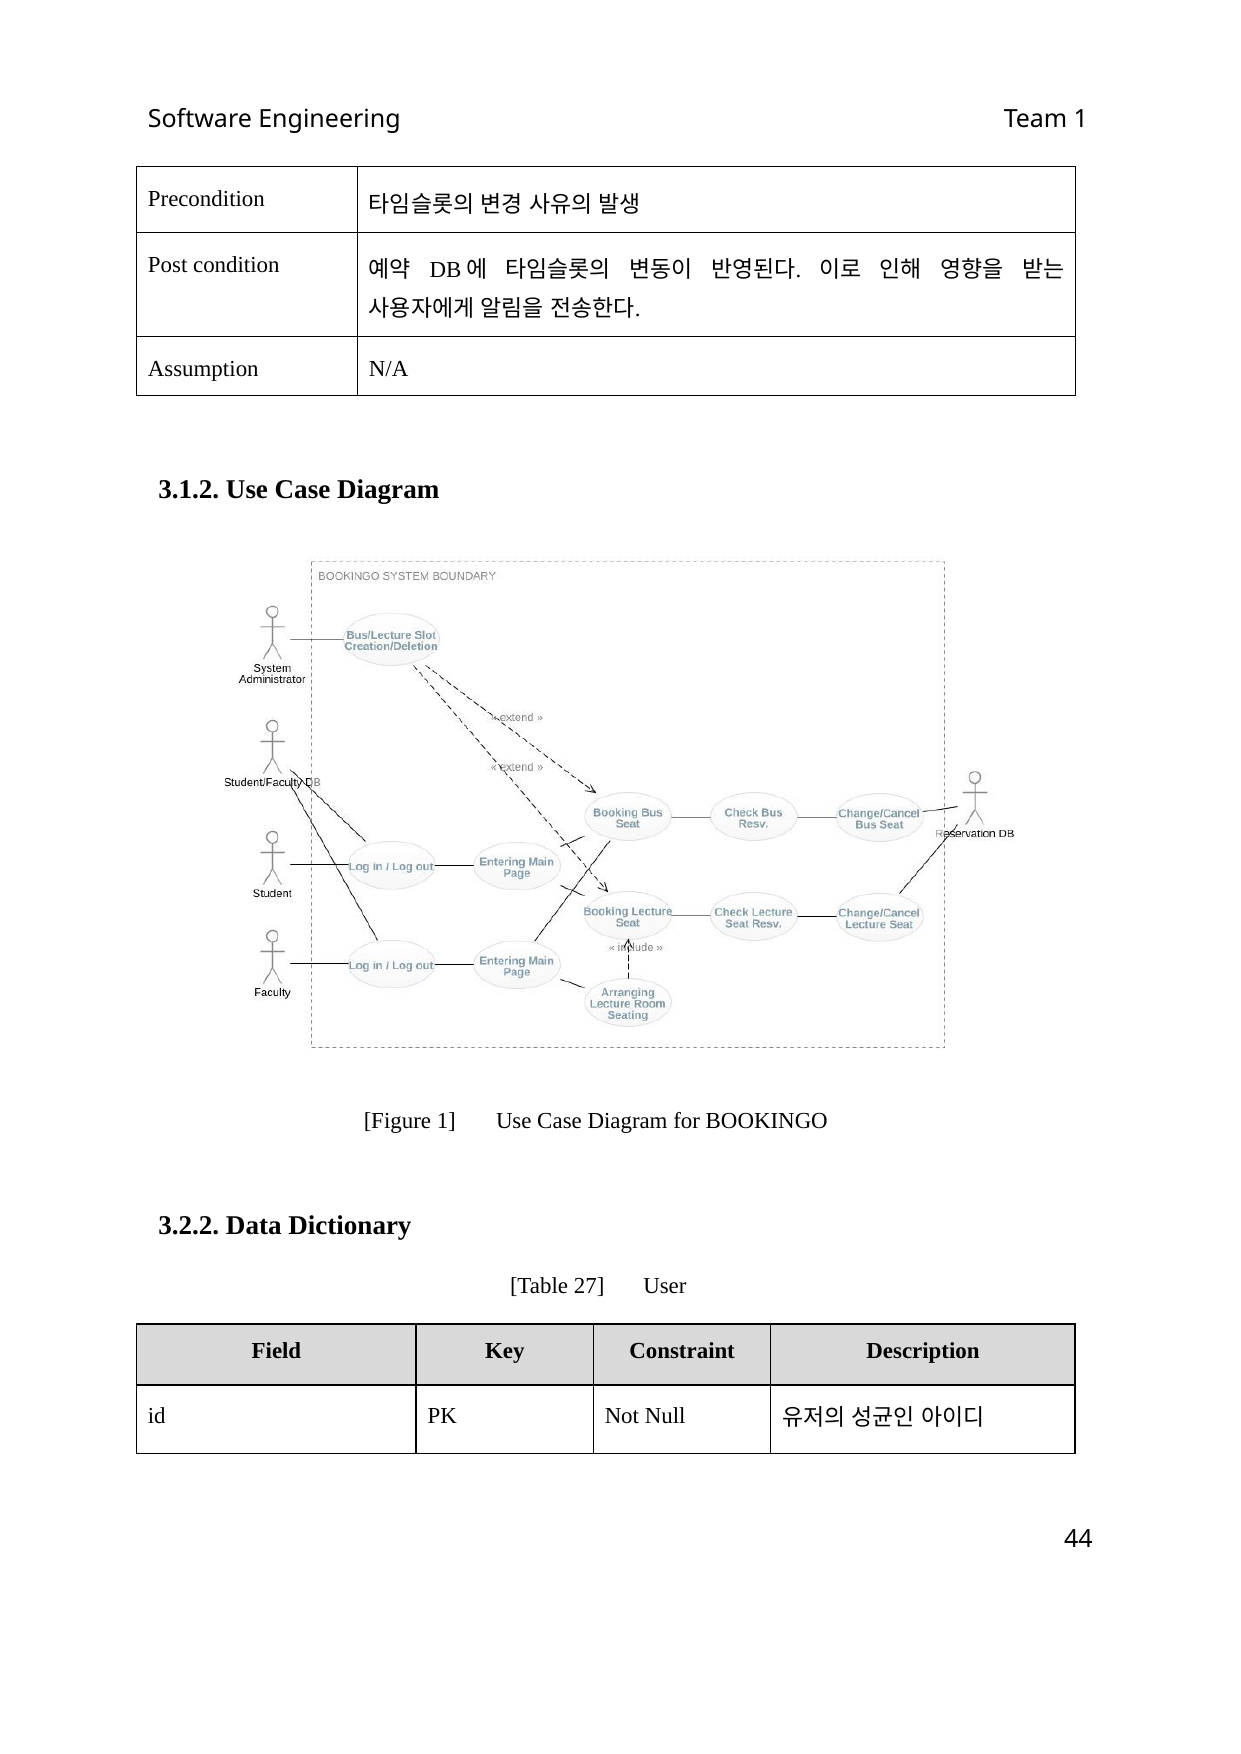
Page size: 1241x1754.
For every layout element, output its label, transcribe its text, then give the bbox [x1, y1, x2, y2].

subtitle 3.2.2. Data Dictionary [158, 1209, 1092, 1240]
table_header Description [771, 1325, 1074, 1384]
table_header Key [417, 1325, 593, 1384]
table_cell PK [417, 1386, 593, 1453]
table_cell id [137, 1386, 415, 1453]
text Use Case Diagram for BOOKINGO [148, 1107, 1092, 1133]
table_cell Not Null [594, 1386, 770, 1453]
table_cell 타임슬롯의 변경 사유의 발생 [358, 167, 1075, 232]
table_cell Precondition [137, 167, 357, 232]
table_header Constraint [594, 1325, 770, 1384]
table_cell Post condition [137, 233, 357, 336]
table_cell N/A [358, 337, 1075, 395]
picture [147, 536, 1093, 1073]
table_cell Assumption [137, 337, 357, 395]
subtitle 3.1.2. Use Case Diagram [158, 473, 1092, 504]
table_cell 유저의 성균인 아이디 [771, 1386, 1074, 1453]
text User [154, 1272, 1092, 1298]
table_cell 예약 DB에 타임슬롯의 변동이 반영된다. 이로 인해 영향을 받는 사용자에게 알림을 전송한다. [358, 233, 1075, 336]
table_header Field [137, 1325, 415, 1384]
